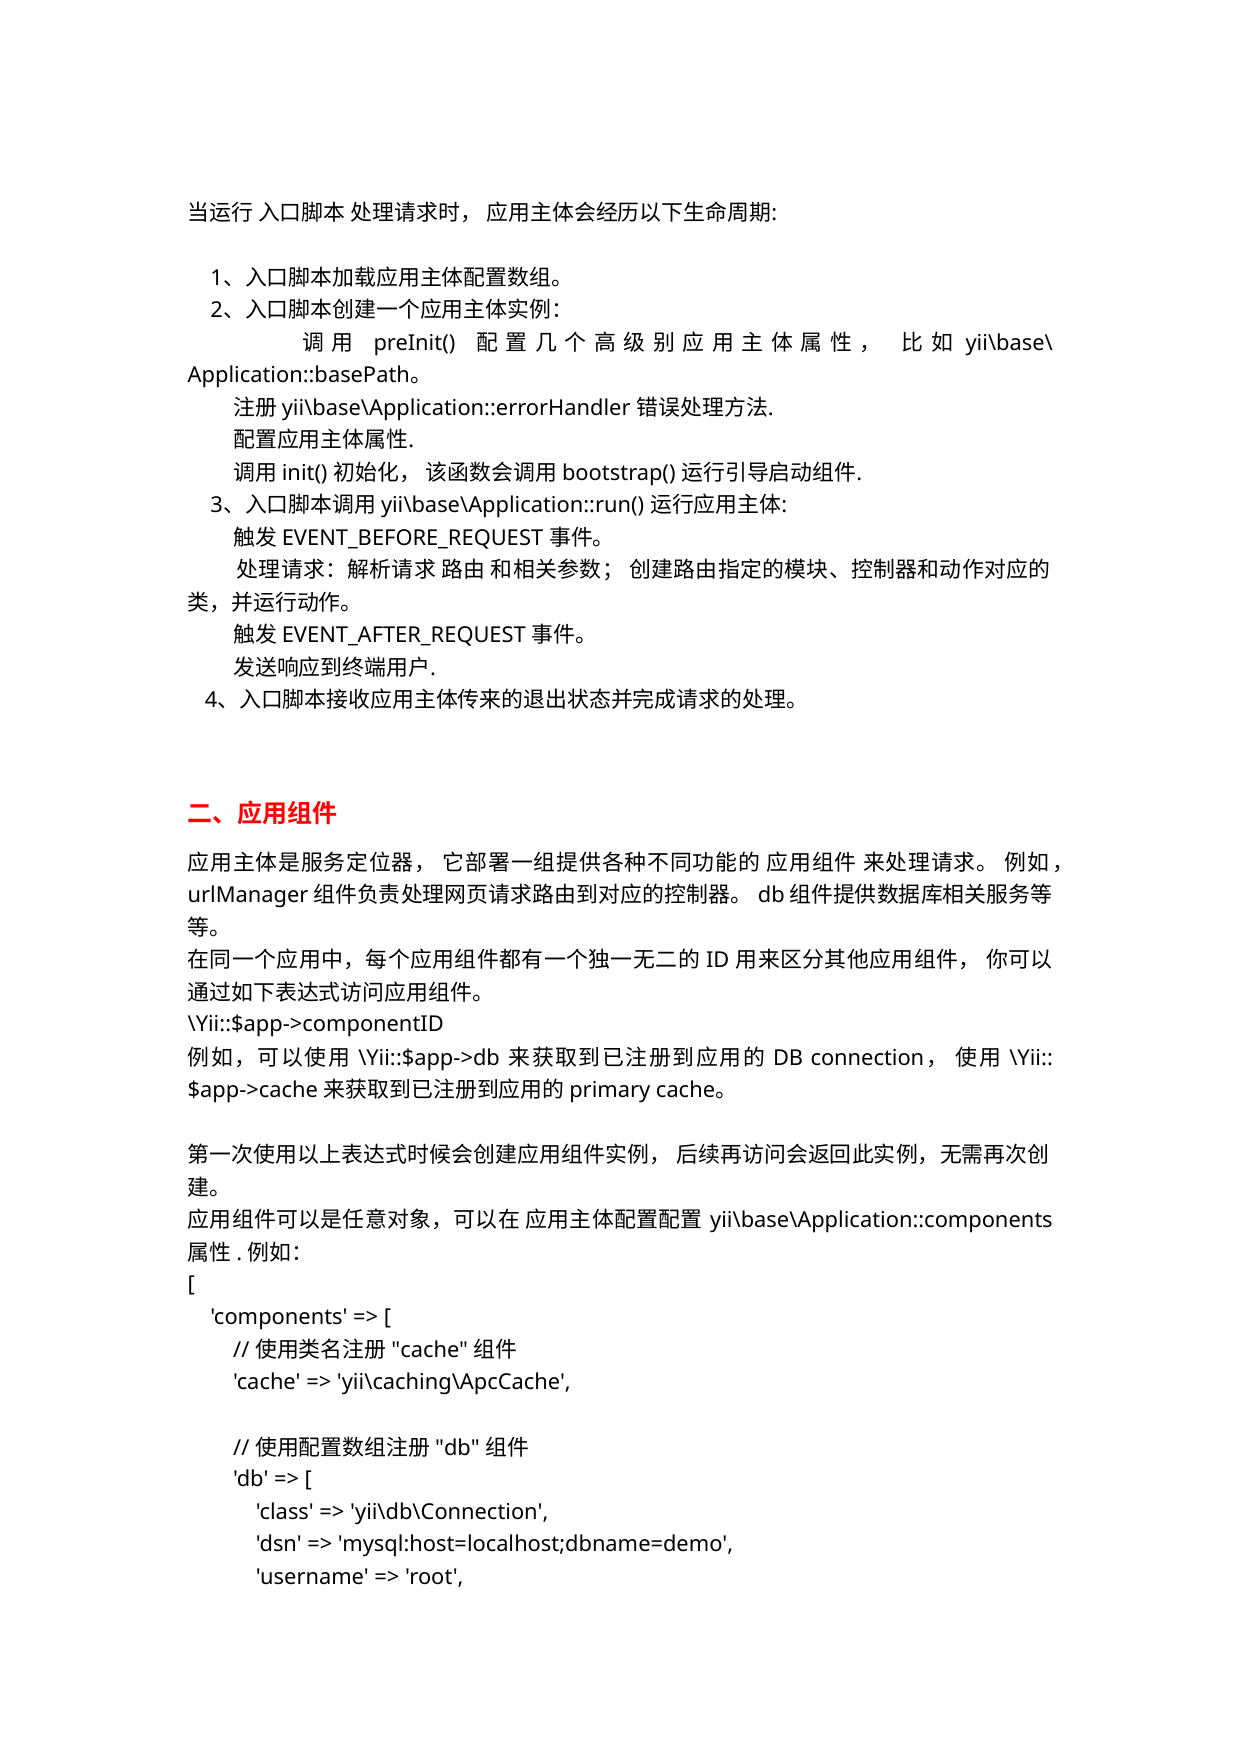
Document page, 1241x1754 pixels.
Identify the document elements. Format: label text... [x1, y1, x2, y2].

text // 使用配置数组注册 "db" 组件 [187, 1429, 1053, 1462]
text 调用 preInit() 配置几个高级别应用主体属性， 比如yii\base\Application::basePath。 [187, 324, 1053, 389]
text [ [187, 1267, 1053, 1299]
text 应用组件可以是任意对象，可以在 应用主体配置配置 yii\base\Application::components 属性 . 例如： [187, 1202, 1053, 1267]
text 'dsn' => 'mysql:host=localhost;dbname=demo', [187, 1527, 1053, 1559]
text 配置应用主体属性. [187, 422, 1053, 454]
text 'db' => [ [187, 1462, 1053, 1494]
text 触发 EVENT_BEFORE_REQUEST 事件。 [187, 519, 1053, 552]
text 1、入口脚本加载应用主体配置数组。 [187, 259, 1053, 292]
text 例如，可以使用 \Yii::$app->db 来获取到已注册到应用的 DB connection， 使用 \Yii::$app->cache 来获取到已注册到应用的 primary cache。 [187, 1039, 1053, 1104]
text 'username' => 'root', [187, 1559, 1053, 1592]
text 当运行 入口脚本 处理请求时， 应用主体会经历以下生命周期: [187, 194, 1053, 227]
text 'components' => [ [187, 1299, 1053, 1332]
text 'cache' => 'yii\caching\ApcCache', [187, 1364, 1053, 1397]
text 'class' => 'yii\db\Connection', [187, 1494, 1053, 1527]
text 在同一个应用中，每个应用组件都有一个独一无二的 ID 用来区分其他应用组件， 你可以通过如下表达式访问应用组件。 [187, 942, 1053, 1007]
text 触发 EVENT_AFTER_REQUEST 事件。 [187, 617, 1053, 649]
text \Yii::$app->componentID [187, 1007, 1053, 1039]
text 二、应用组件 [187, 779, 1053, 844]
text 注册 yii\base\Application::errorHandler 错误处理方法. [187, 389, 1053, 422]
text 处理请求：解析请求 路由 和相关参数； 创建路由指定的模块、控制器和动作对应的类，并运行动作。 [187, 552, 1053, 617]
text 4、入口脚本接收应用主体传来的退出状态并完成请求的处理。 [187, 682, 1053, 714]
text // 使用类名注册 "cache" 组件 [187, 1332, 1053, 1364]
text 3、入口脚本调用 yii\base\Application::run() 运行应用主体: [187, 487, 1053, 519]
text 第一次使用以上表达式时候会创建应用组件实例， 后续再访问会返回此实例，无需再次创建。 [187, 1137, 1053, 1202]
text 发送响应到终端用户. [187, 649, 1053, 682]
text 应用主体是服务定位器， 它部署一组提供各种不同功能的 应用组件 来处理请求。 例如，urlManager组件负责处理网页请求路由到对应的控制器。 db组件提供数据库相关服务等等。 [187, 844, 1053, 942]
text 调用 init() 初始化， 该函数会调用 bootstrap() 运行引导启动组件. [187, 454, 1053, 487]
text 2、入口脚本创建一个应用主体实例： [187, 292, 1053, 324]
